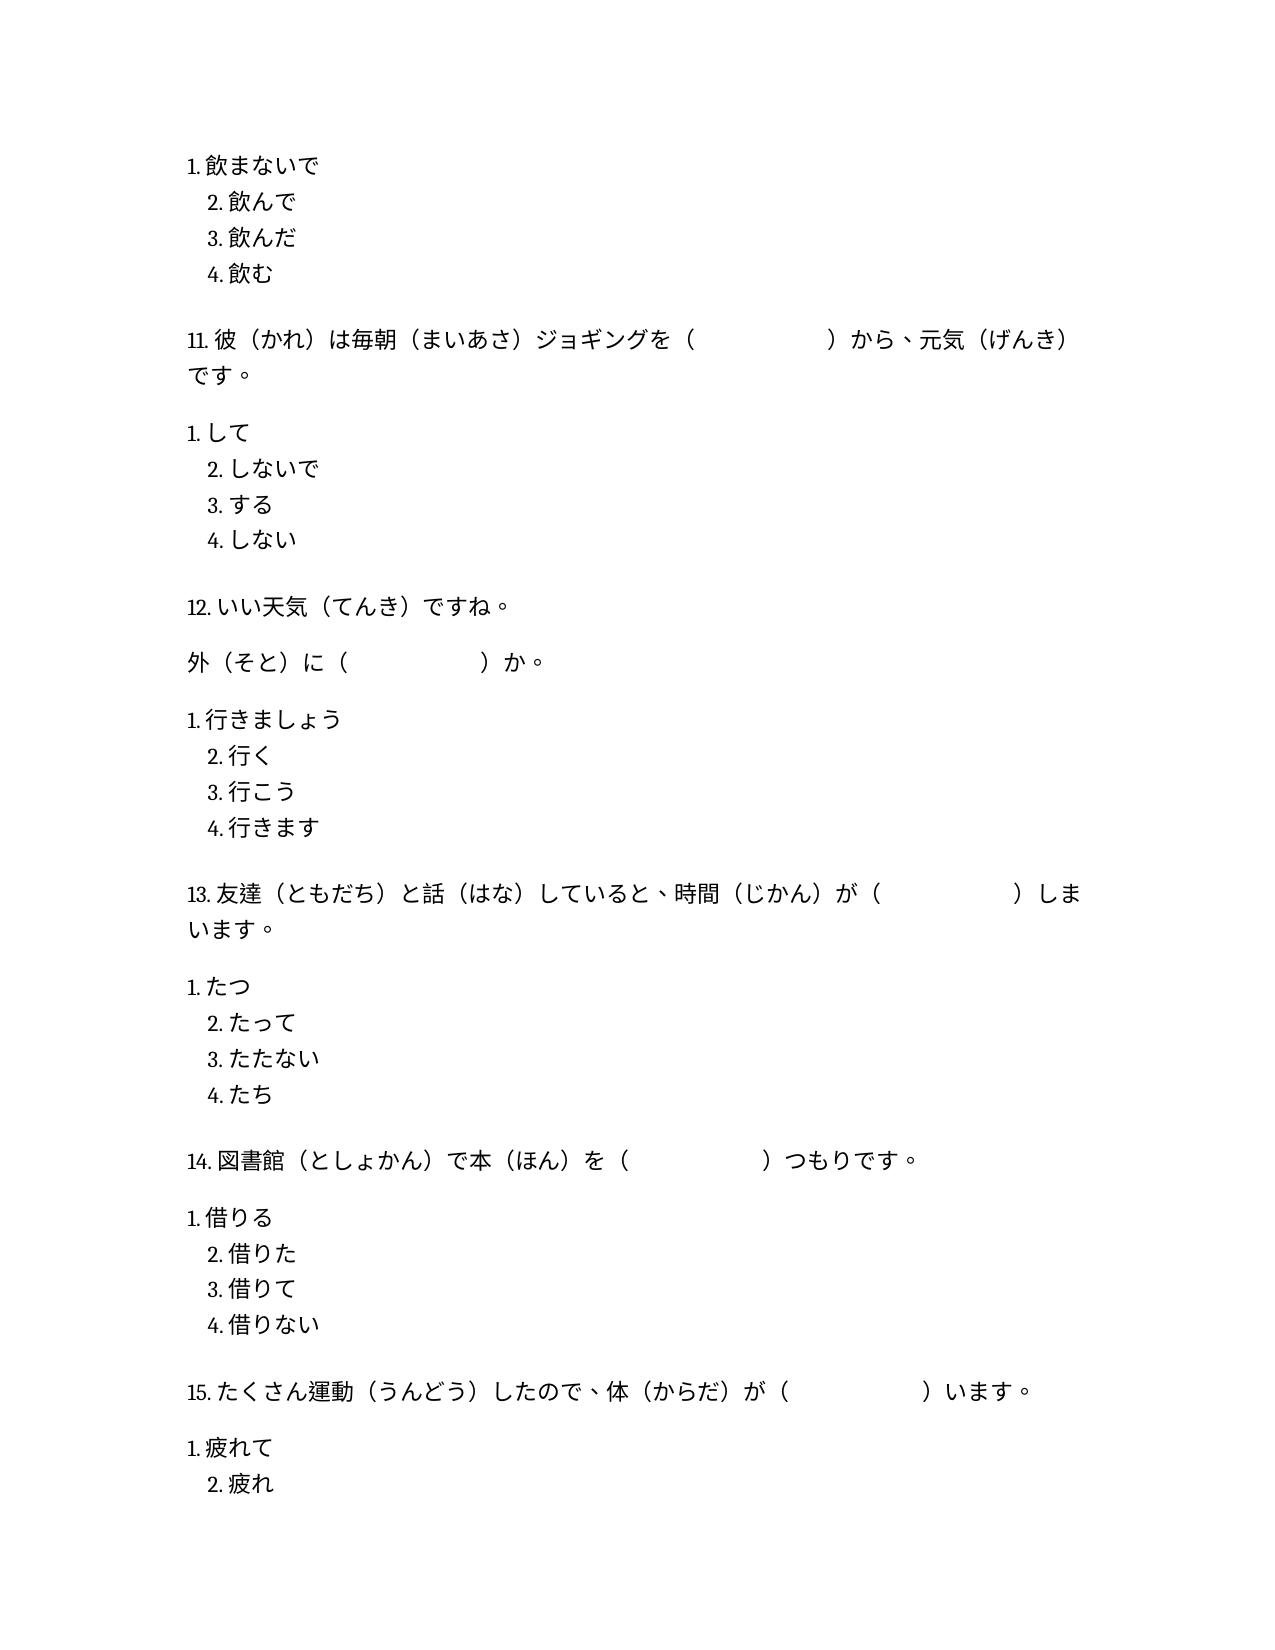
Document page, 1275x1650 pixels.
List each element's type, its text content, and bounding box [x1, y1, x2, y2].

text 1. 飲まないで 2. 飲んで 3. 飲んだ 4. 飲む 11. 彼（かれ）は毎朝（まいあさ）ジョギングを（ ）から、元気（げんき）です。 [187, 150, 1087, 391]
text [187, 1432, 1087, 1499]
text 1. して 2. しないで 3. する 4. しない 12. いい天気（てんき）ですね。 [187, 417, 1087, 622]
text 1. 借りる 2. 借りた 3. 借りて 4. 借りない 15. たくさん運動（うんどう）したので、体（からだ）が（ ）います。 [187, 1202, 1087, 1407]
text 外（そと）に（ ）か。 [187, 647, 1087, 679]
text 1. たつ 2. たって 3. たたない 4. たち 14. 図書館（としょかん）で本（ほん）を（ ）つもりです。 [187, 971, 1087, 1176]
text 1. 行きましょう 2. 行く 3. 行こう 4. 行きます 13. 友達（ともだち）と話（はな）していると、時間（じかん）が（ ）しまいます。 [187, 704, 1087, 945]
